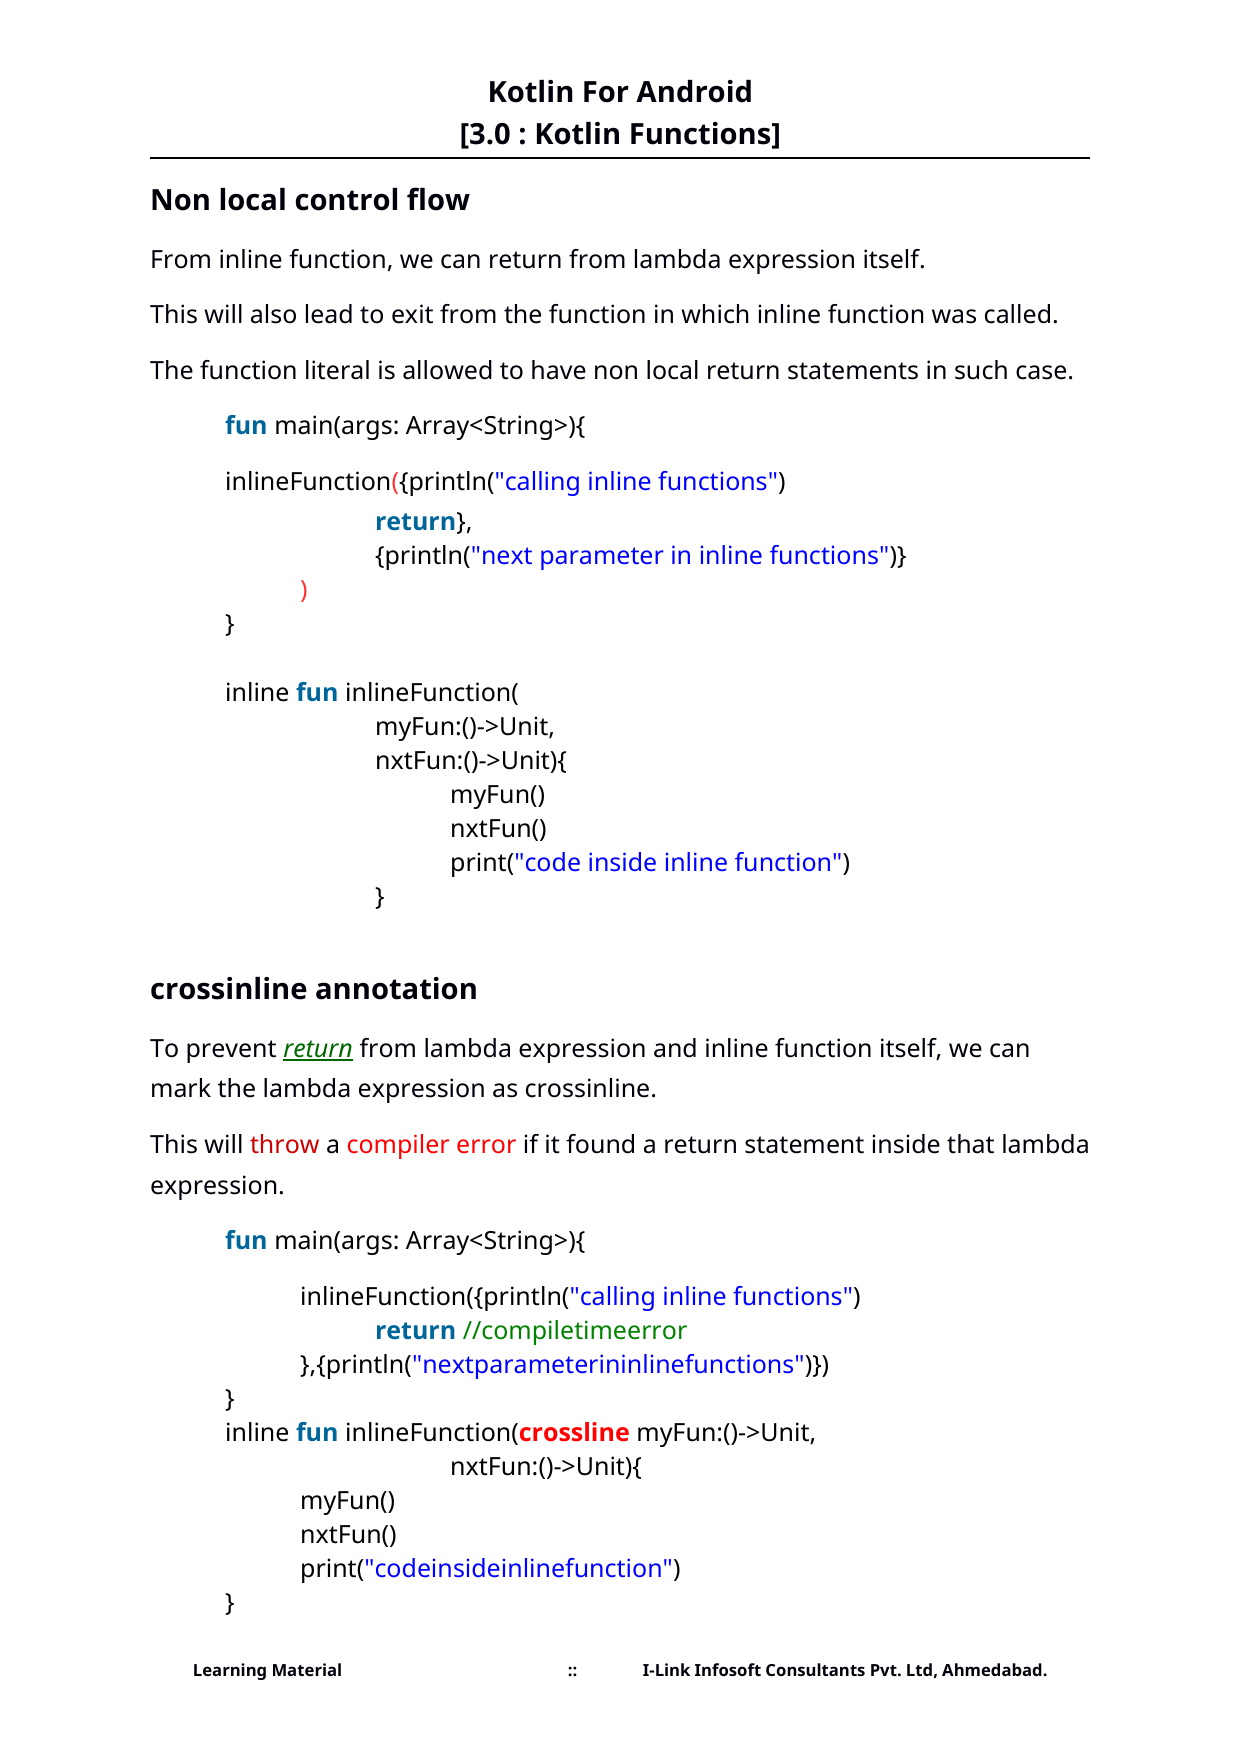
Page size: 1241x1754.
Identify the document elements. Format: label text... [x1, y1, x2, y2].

text inlineFunction({println("calling inline functions") [225, 463, 1090, 497]
text inline fun inlineFunction( [225, 674, 1090, 708]
text },{println("nextparameterininlinefunctions")}) [225, 1346, 1090, 1380]
text nxtFun() [225, 811, 1090, 844]
text fun main(args: Array<String>){ [225, 1223, 1090, 1257]
text fun main(args: Array<String>){ [225, 408, 1090, 442]
text {println("next parameter in inline functions")} [225, 538, 1090, 572]
text myFun() [225, 776, 1090, 811]
text print("code inside inline function") [225, 844, 1090, 879]
text inlineFunction({println("calling inline functions") [225, 1278, 1090, 1312]
text return //compiletimeerror [225, 1312, 1090, 1346]
text myFun() [225, 1483, 1090, 1517]
text nxtFun:()->Unit){ [225, 742, 1090, 776]
text This will throw a compiler error if it found a return statement inside that lambda expression. [150, 1127, 1090, 1201]
text nxtFun:()->Unit){ [225, 1448, 1090, 1483]
text } [225, 606, 1090, 640]
text print("codeinsideinlinefunction") [225, 1551, 1090, 1585]
text This will also lead to exit from the function in which inline function was called. [150, 297, 1090, 331]
text } [225, 879, 1090, 913]
text nxtFun() [225, 1517, 1090, 1551]
text crossinline annotation [150, 968, 1090, 1008]
text To prevent return from lambda expression and inline function itself, we can mark the lambda expression as crossinline. [150, 1030, 1090, 1105]
text ) [225, 572, 1090, 606]
text The function literal is allowed to have non local return statements in such case. [150, 352, 1090, 386]
text Non local control flow [150, 179, 1090, 219]
text } [225, 1585, 1090, 1619]
text myFun:()->Unit, [225, 708, 1090, 742]
text inline fun inlineFunction(crossline myFun:()->Unit, [225, 1414, 1090, 1448]
text } [225, 1380, 1090, 1414]
text return}, [225, 504, 1090, 538]
text From inline function, we can return from lambda expression itself. [150, 241, 1090, 276]
